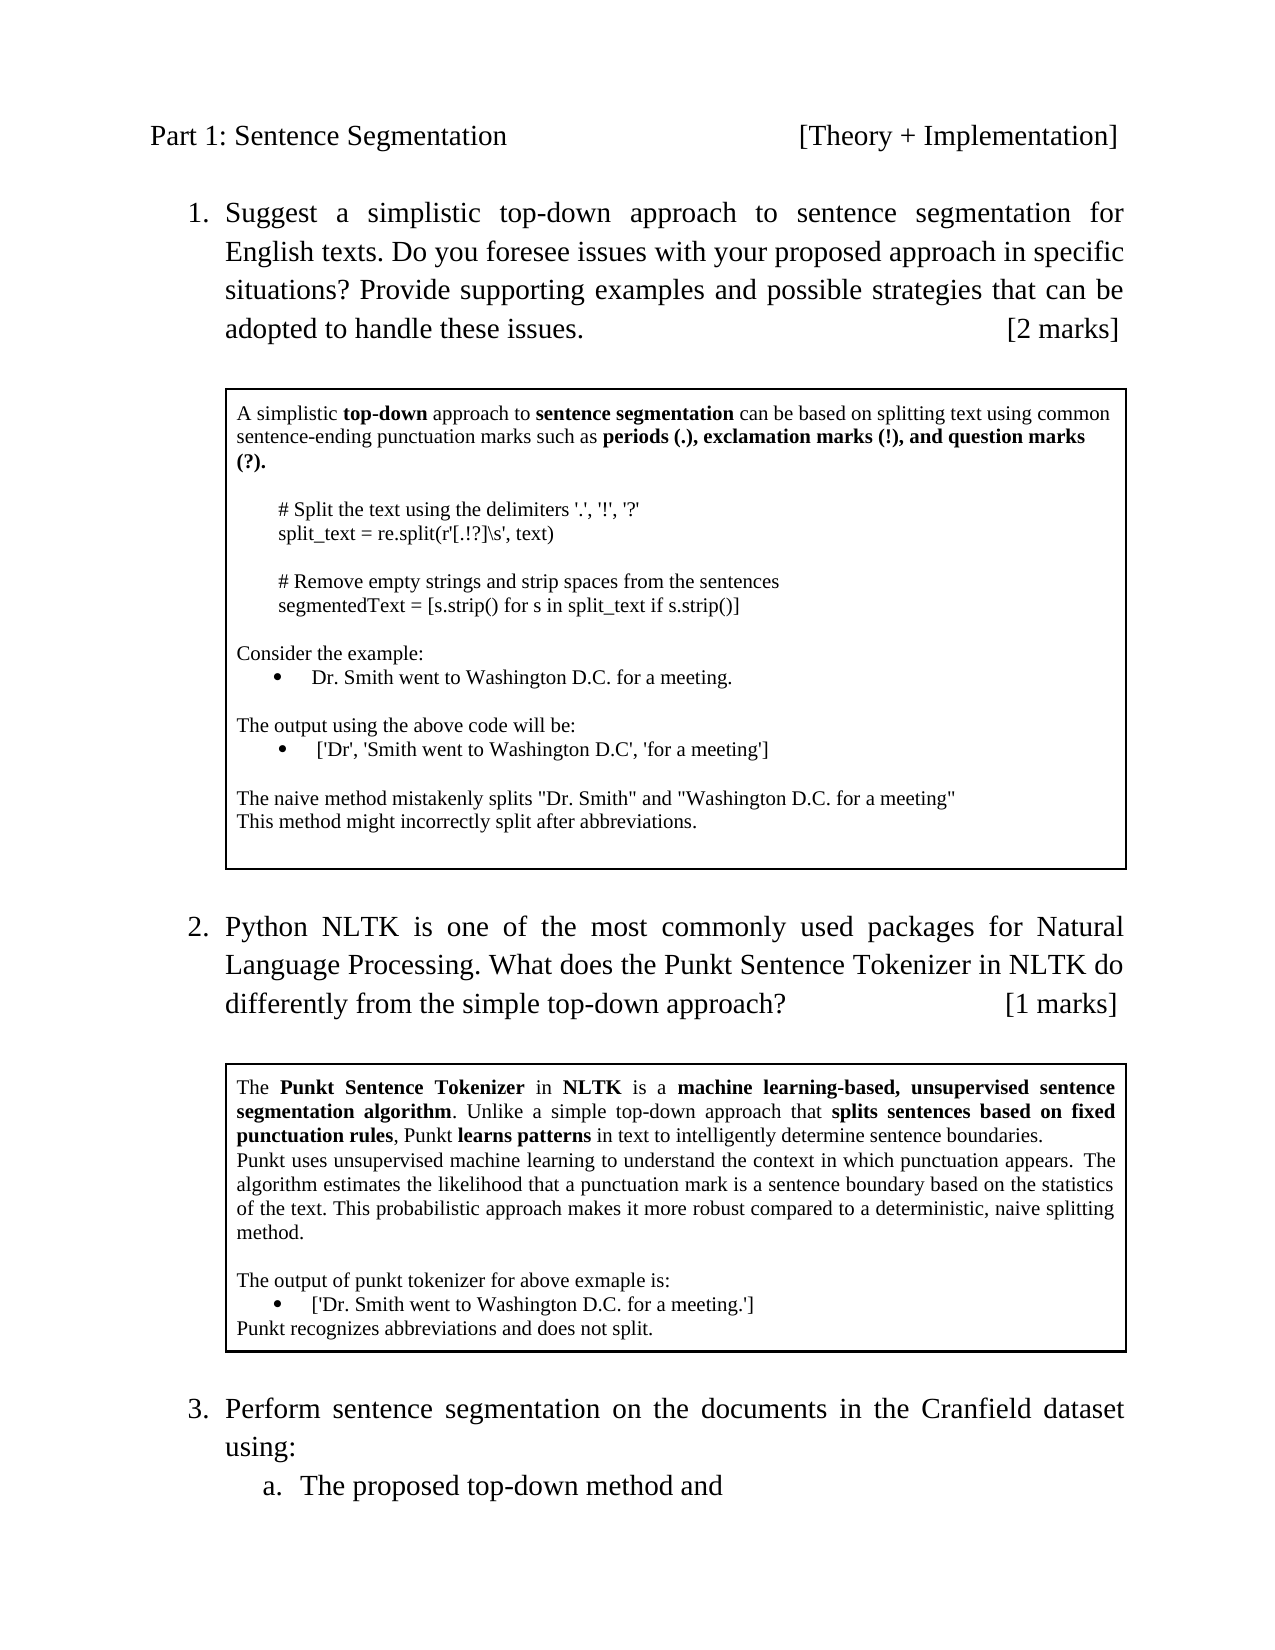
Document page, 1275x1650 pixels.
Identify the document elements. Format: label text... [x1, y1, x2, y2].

list Perform sentence segmentation on the documents in the Cranfield dataset using: [187, 1391, 1125, 1463]
list The proposed top-down method and [262, 1468, 1125, 1502]
table_header A simplistic top-down approach to sentence segmentation can be based on splitting text using common sentence-ending punctuation marks such as periods (.), exclamation marks (!), and question marks (?). # Split the text using the delimiters '.', '!', '?' split_text = re.split(r'[.!?]\s', text) # Remove empty strings and strip spaces from the sentences segmentedText = [s.strip() for s in split_text if s.strip()] Consider the example: Dr. Smith went to Washington D.C. for a meeting. The output using the above code will be: ['Dr', 'Smith went to Washington D.C', 'for a meeting'] The naive method mistakenly splits "Dr. Smith" and "Washington D.C. for a meeting" This method might incorrectly split after abbreviations. [227, 390, 1125, 868]
list Python NLTK is one of the most commonly used packages for Natural Language Processing. What does the Punkt Sentence Tokenizer in NLTK do differently from the simple top-down approach? [1 marks] [187, 909, 1125, 1019]
text Part 1: Sentence Segmentation [Theory + Implementation] [150, 118, 1125, 152]
table_header The Punkt Sentence Tokenizer in NLTK is a machine learning-based, unsupervised sentence segmentation algorithm. Unlike a simple top-down approach that splits sentences based on fixed punctuation rules, Punkt learns patterns in text to intelligently determine sentence boundaries. Punkt uses unsupervised machine learning to understand the context in which punctuation appears. The algorithm estimates the likelihood that a punctuation mark is a sentence boundary based on the statistics of the text. This probabilistic approach makes it more robust compared to a deterministic, naive splitting method. The output of punkt tokenizer for above exmaple is: ['Dr. Smith went to Washington D.C. for a meeting.'] Punkt recognizes abbreviations and does not split. [227, 1065, 1125, 1350]
list Suggest a simplistic top-down approach to sentence segmentation for English texts. Do you foresee issues with your proposed approach in specific situations? Provide supporting examples and possible strategies that can be adopted to handle these issues. [2 marks] [187, 195, 1125, 344]
